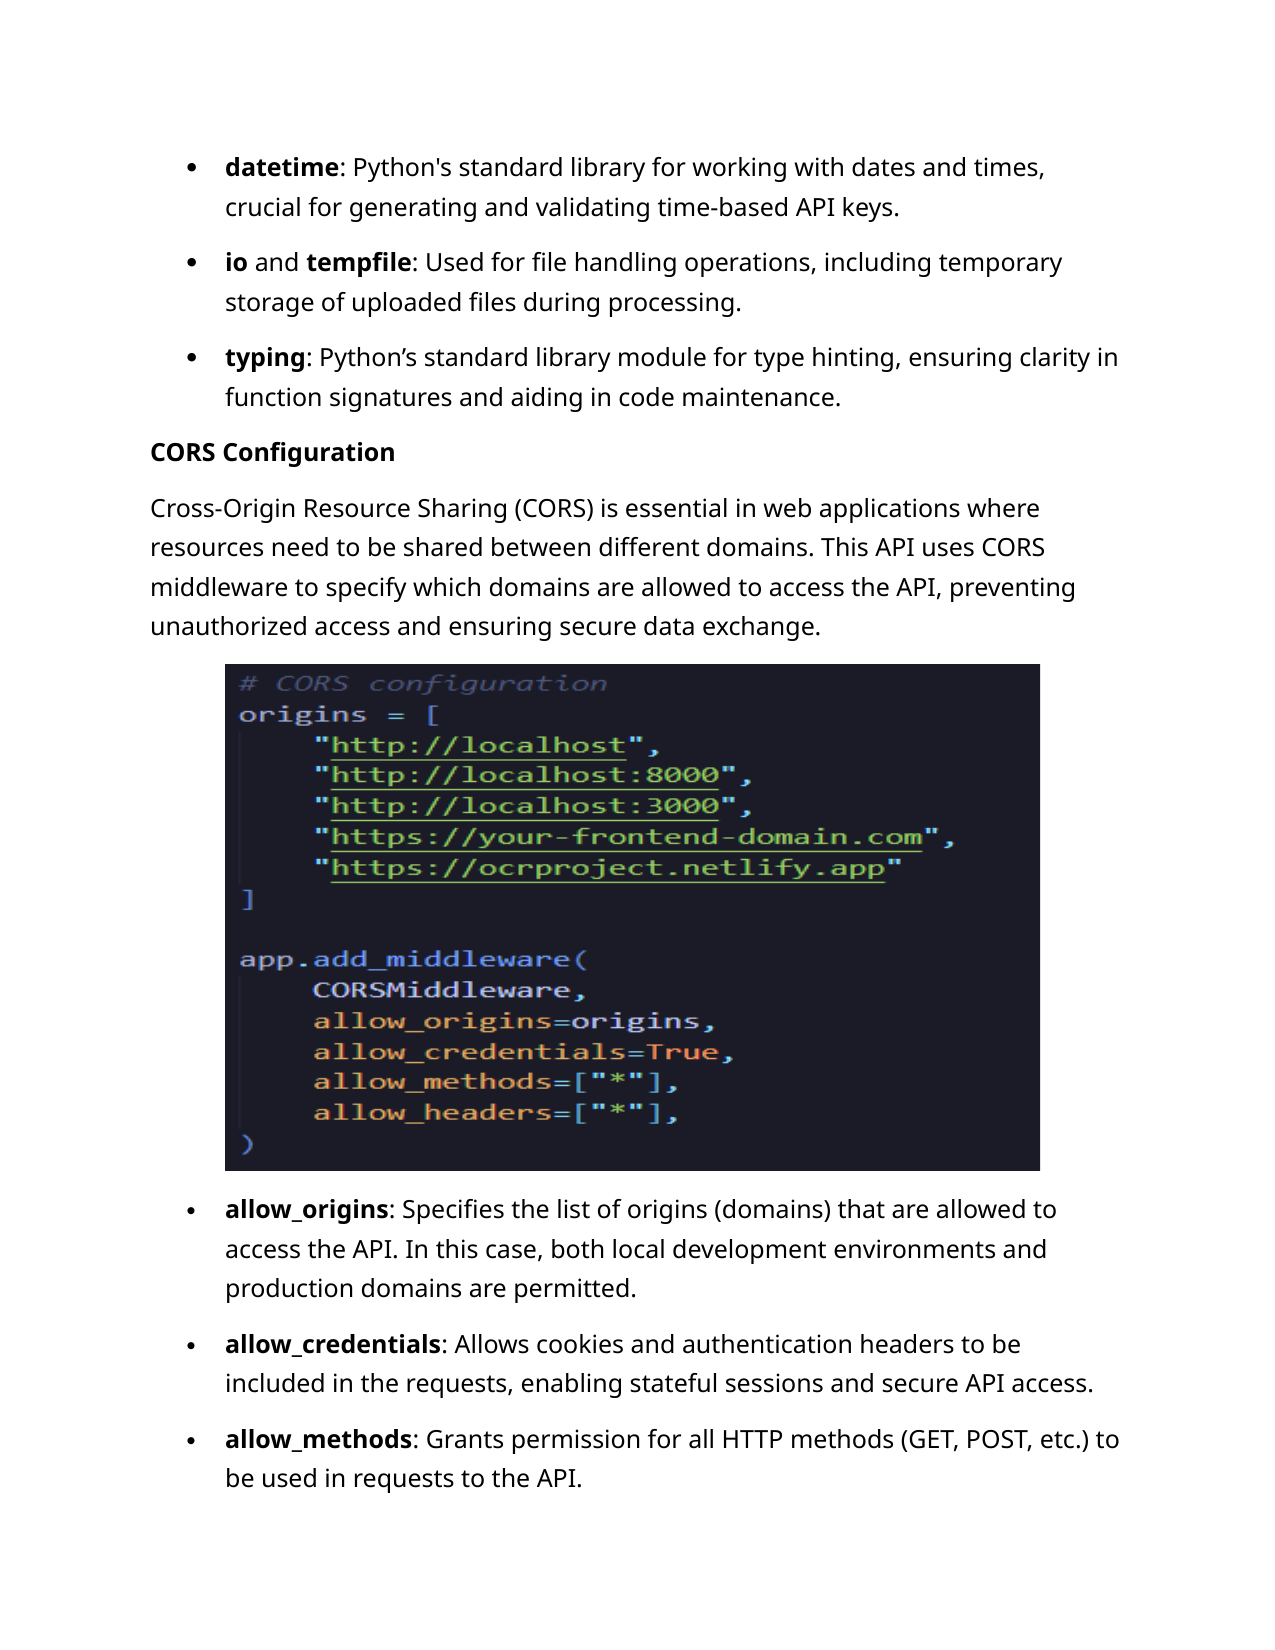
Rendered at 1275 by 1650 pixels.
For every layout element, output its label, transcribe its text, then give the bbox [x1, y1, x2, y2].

picture [225, 664, 1041, 1171]
list typing: Python’s standard library module for type hinting, ensuring clarity in function signatures and aiding in code maintenance. [187, 340, 1125, 413]
list datetime: Python's standard library for working with dates and times, crucial for generating and validating time-based API keys. [187, 150, 1125, 223]
text CORS Configuration [150, 435, 1125, 469]
list io and tempfile: Used for file handling operations, including temporary storage of uploaded files during processing. [187, 245, 1125, 318]
list allow_origins: Specifies the list of origins (domains) that are allowed to access the API. In this case, both local development environments and production domains are permitted. [187, 1192, 1125, 1304]
list allow_credentials: Allows cookies and authentication headers to be included in the requests, enabling stateful sessions and secure API access. [187, 1326, 1125, 1399]
text Cross-Origin Resource Sharing (CORS) is essential in web applications where resources need to be shared between different domains. This API uses CORS middleware to specify which domains are allowed to access the API, preventing unauthorized access and ensuring secure data exchange. [150, 491, 1125, 642]
list allow_methods: Grants permission for all HTTP methods (GET, POST, etc.) to be used in requests to the API. [187, 1421, 1125, 1494]
